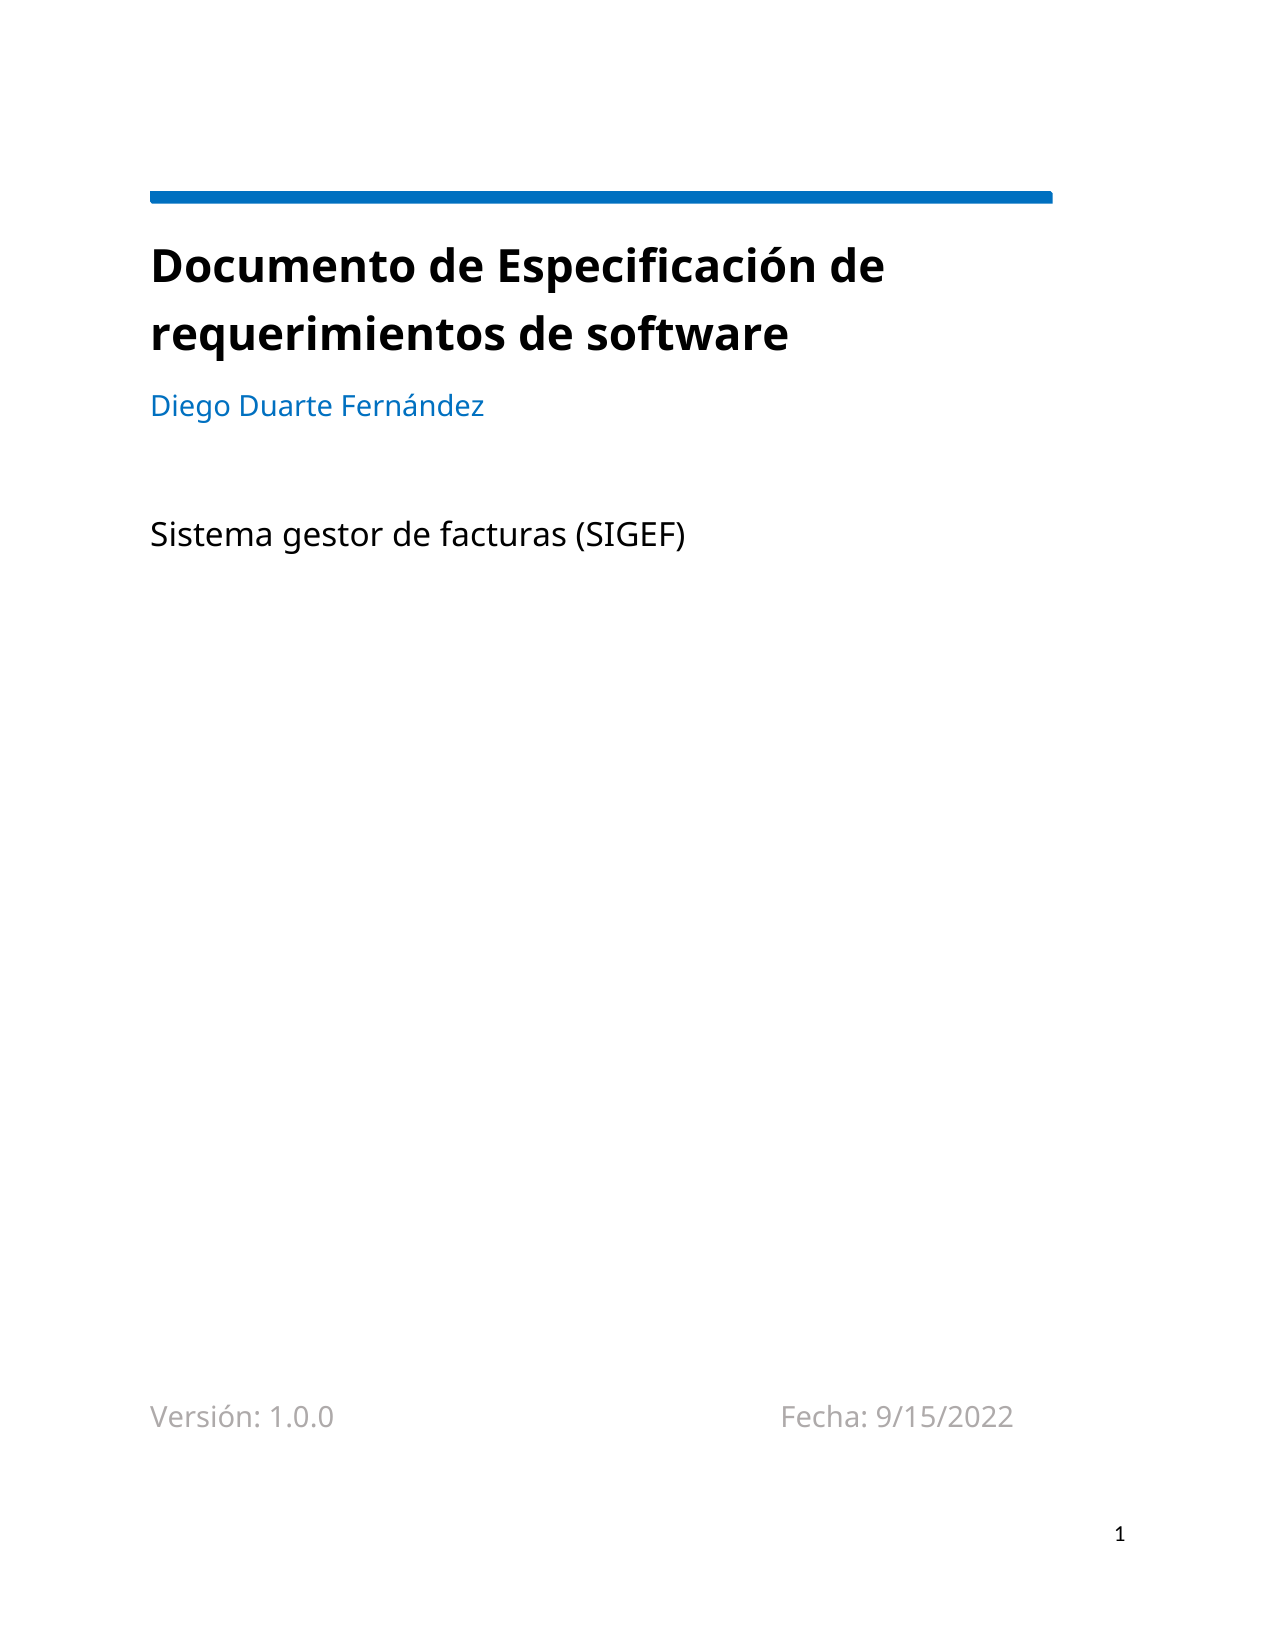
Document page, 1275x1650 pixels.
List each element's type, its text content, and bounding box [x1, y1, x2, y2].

text Diego Duarte Fernández [150, 385, 1125, 425]
text Versión: 1.0.0 Fecha: 9/15/2022 [150, 1396, 1125, 1436]
text Documento de Especificación de requerimientos de software [150, 234, 1125, 364]
text Sistema gestor de facturas (SIGEF) [150, 510, 1125, 556]
